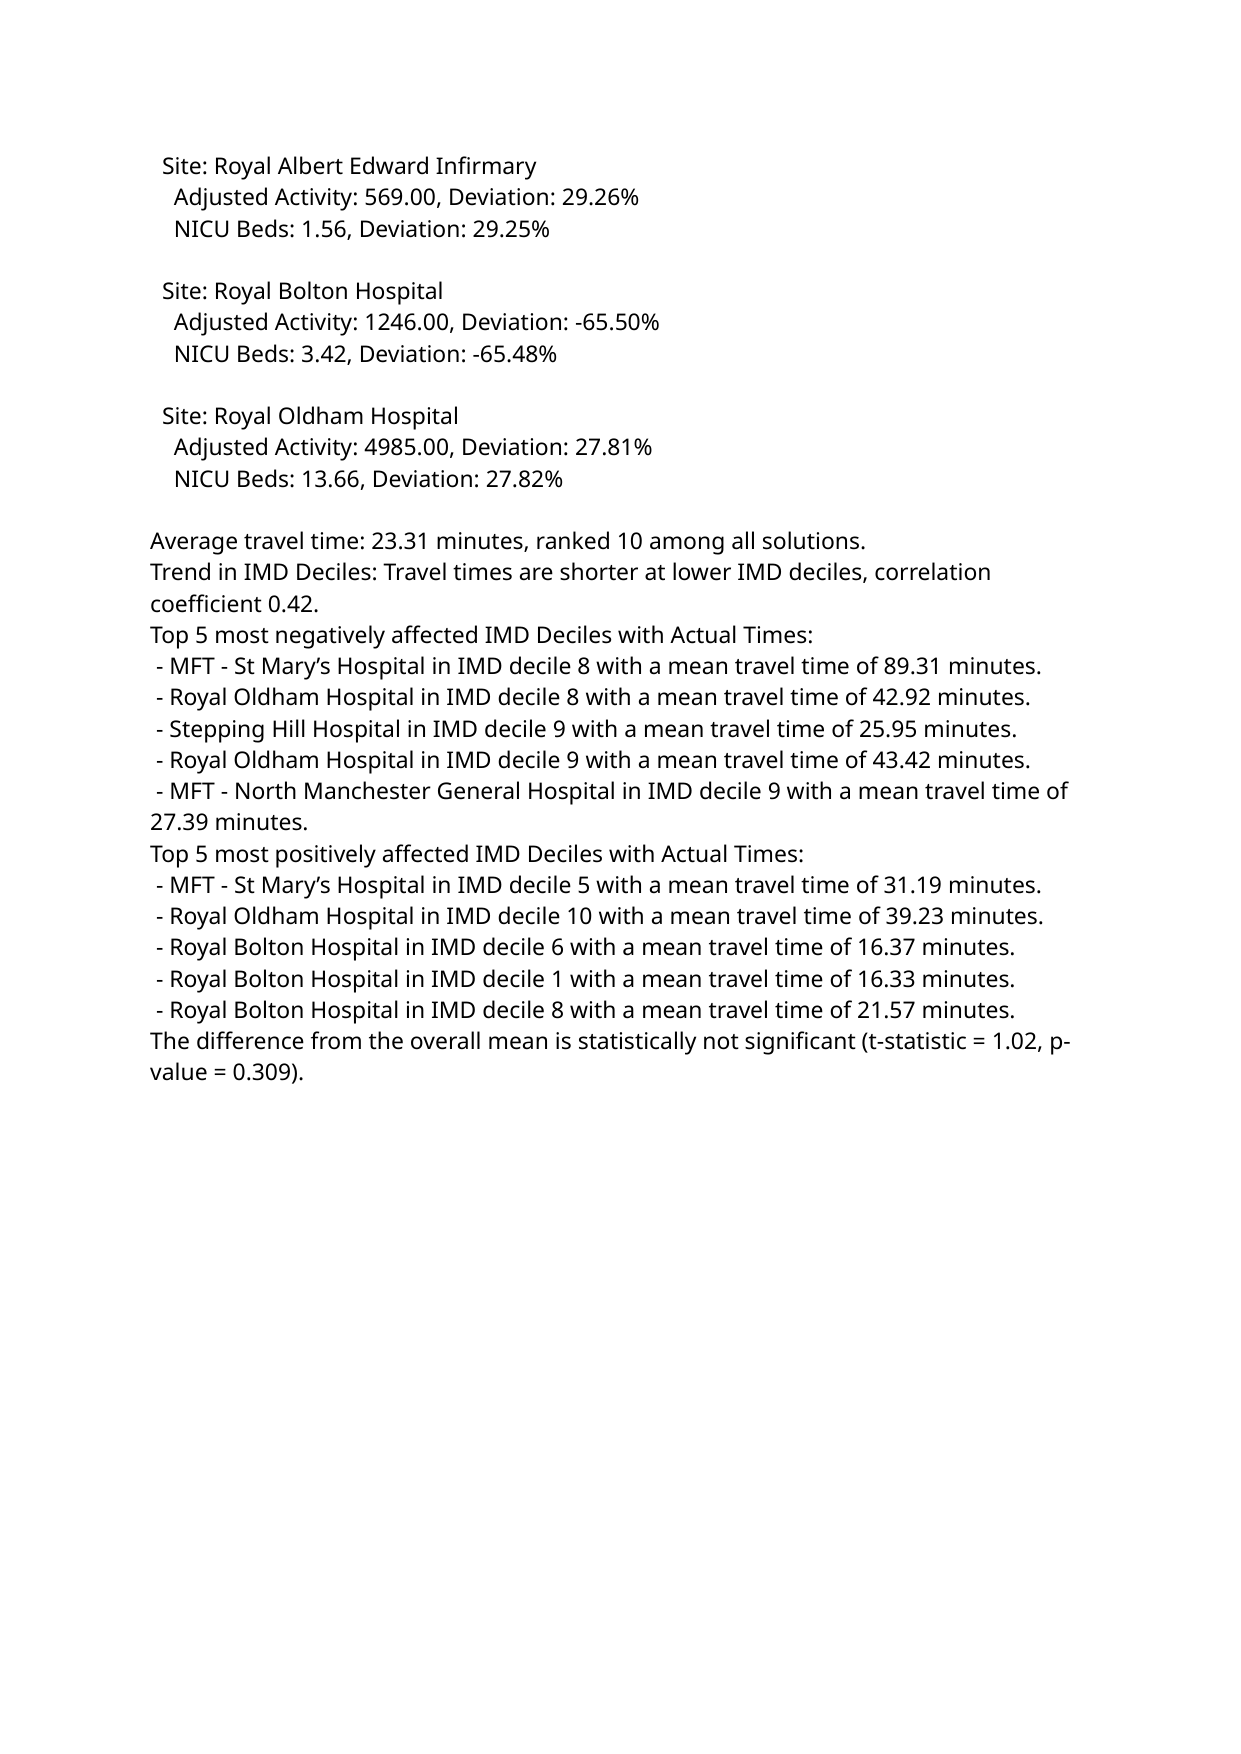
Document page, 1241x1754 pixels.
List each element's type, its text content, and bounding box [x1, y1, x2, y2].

text Site: Royal Oldham Hospital [150, 400, 1090, 431]
text - MFT - North Manchester General Hospital in IMD decile 9 with a mean travel time of 27.39 minutes. [150, 775, 1090, 837]
text - Royal Oldham Hospital in IMD decile 9 with a mean travel time of 43.42 minutes. [150, 744, 1090, 775]
text NICU Beds: 13.66, Deviation: 27.82% [150, 462, 1090, 494]
text The difference from the overall mean is statistically not significant (t-statistic = 1.02, p-value = 0.309). [150, 1025, 1090, 1087]
text NICU Beds: 1.56, Deviation: 29.25% [150, 212, 1090, 244]
text Average travel time: 23.31 minutes, ranked 10 among all solutions. [150, 525, 1090, 556]
text Top 5 most positively affected IMD Deciles with Actual Times: [150, 837, 1090, 869]
text Site: Royal Bolton Hospital [150, 275, 1090, 306]
text - Royal Oldham Hospital in IMD decile 8 with a mean travel time of 42.92 minutes. [150, 681, 1090, 712]
text - MFT - St Mary’s Hospital in IMD decile 8 with a mean travel time of 89.31 minutes. [150, 650, 1090, 681]
text Adjusted Activity: 569.00, Deviation: 29.26% [150, 181, 1090, 212]
text Adjusted Activity: 4985.00, Deviation: 27.81% [150, 431, 1090, 462]
text Site: Royal Albert Edward Infirmary [150, 150, 1090, 181]
text Trend in IMD Deciles: Travel times are shorter at lower IMD deciles, correlation coefficient 0.42. [150, 556, 1090, 619]
text - MFT - St Mary’s Hospital in IMD decile 5 with a mean travel time of 31.19 minutes. [150, 869, 1090, 900]
text Adjusted Activity: 1246.00, Deviation: -65.50% [150, 306, 1090, 337]
text - Royal Bolton Hospital in IMD decile 1 with a mean travel time of 16.33 minutes. [150, 962, 1090, 994]
text Top 5 most negatively affected IMD Deciles with Actual Times: [150, 619, 1090, 650]
text - Royal Bolton Hospital in IMD decile 6 with a mean travel time of 16.37 minutes. [150, 931, 1090, 962]
text - Royal Bolton Hospital in IMD decile 8 with a mean travel time of 21.57 minutes. [150, 994, 1090, 1025]
text - Royal Oldham Hospital in IMD decile 10 with a mean travel time of 39.23 minutes. [150, 900, 1090, 931]
text - Stepping Hill Hospital in IMD decile 9 with a mean travel time of 25.95 minutes. [150, 712, 1090, 744]
text NICU Beds: 3.42, Deviation: -65.48% [150, 337, 1090, 369]
